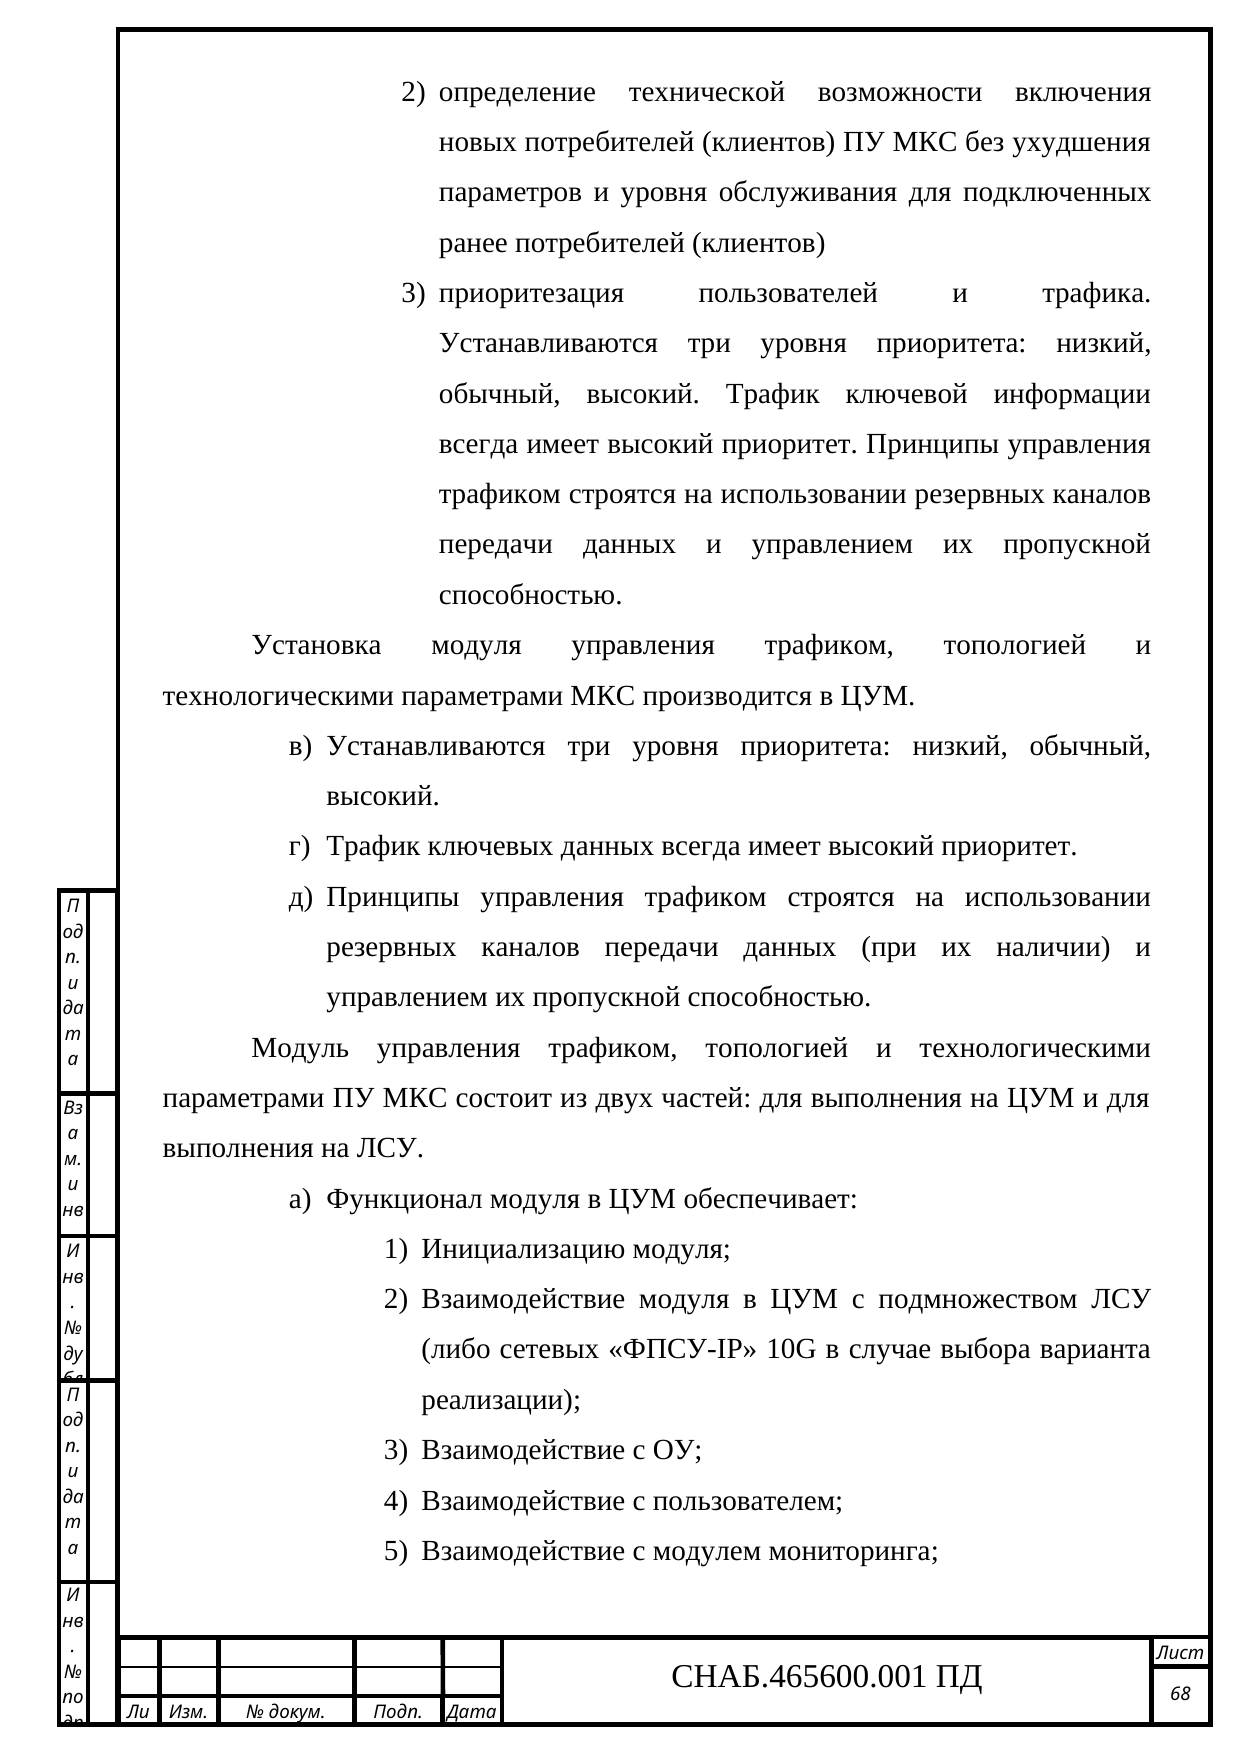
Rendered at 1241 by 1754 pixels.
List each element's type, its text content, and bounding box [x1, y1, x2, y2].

text Установка модуля управления трафиком, топологией и технологическими параметрами МКС производится в ЦУМ. [162, 627, 1152, 711]
list Функционал модуля в ЦУМ обеспечивает: [289, 1181, 1152, 1214]
list Трафик ключевых данных всегда имеет высокий приоритет. [289, 828, 1152, 862]
list Взаимодействие с модулем мониторинга; [384, 1533, 1152, 1566]
list определение технической возможности включения новых потребителей (клиентов) ПУ МКС без ухудшения параметров и уровня обслуживания для подключенных ранее потребителей (клиентов) [401, 74, 1152, 258]
list Устанавливаются три уровня приоритета: низкий, обычный, высокий. [289, 728, 1152, 812]
list Взаимодействие с пользователем; [384, 1483, 1152, 1516]
list Взаимодействие с ОУ; [384, 1432, 1152, 1466]
text Модуль управления трафиком, топологией и технологическими параметрами ПУ МКС состоит из двух частей: для выполнения на ЦУМ и для выполнения на ЛСУ. [162, 1030, 1152, 1164]
list Принципы управления трафиком строятся на использовании резервных каналов передачи данных (при их наличии) и управлением их пропускной способностью. [289, 879, 1152, 1013]
list Взаимодействие модуля в ЦУМ с подмножеством ЛСУ (либо сетевых «ФПСУ-IP» 10G в случае выбора варианта реализации); [384, 1281, 1152, 1416]
list Инициализацию модуля; [384, 1231, 1152, 1264]
list приоритезация пользователей и трафика. Устанавливаются три уровня приоритета: низкий, обычный, высокий. Трафик ключевой информации всегда имеет высокий приоритет. Принципы управления трафиком строятся на использовании резервных каналов передачи данных и управлением их пропускной способностью. [401, 275, 1152, 611]
